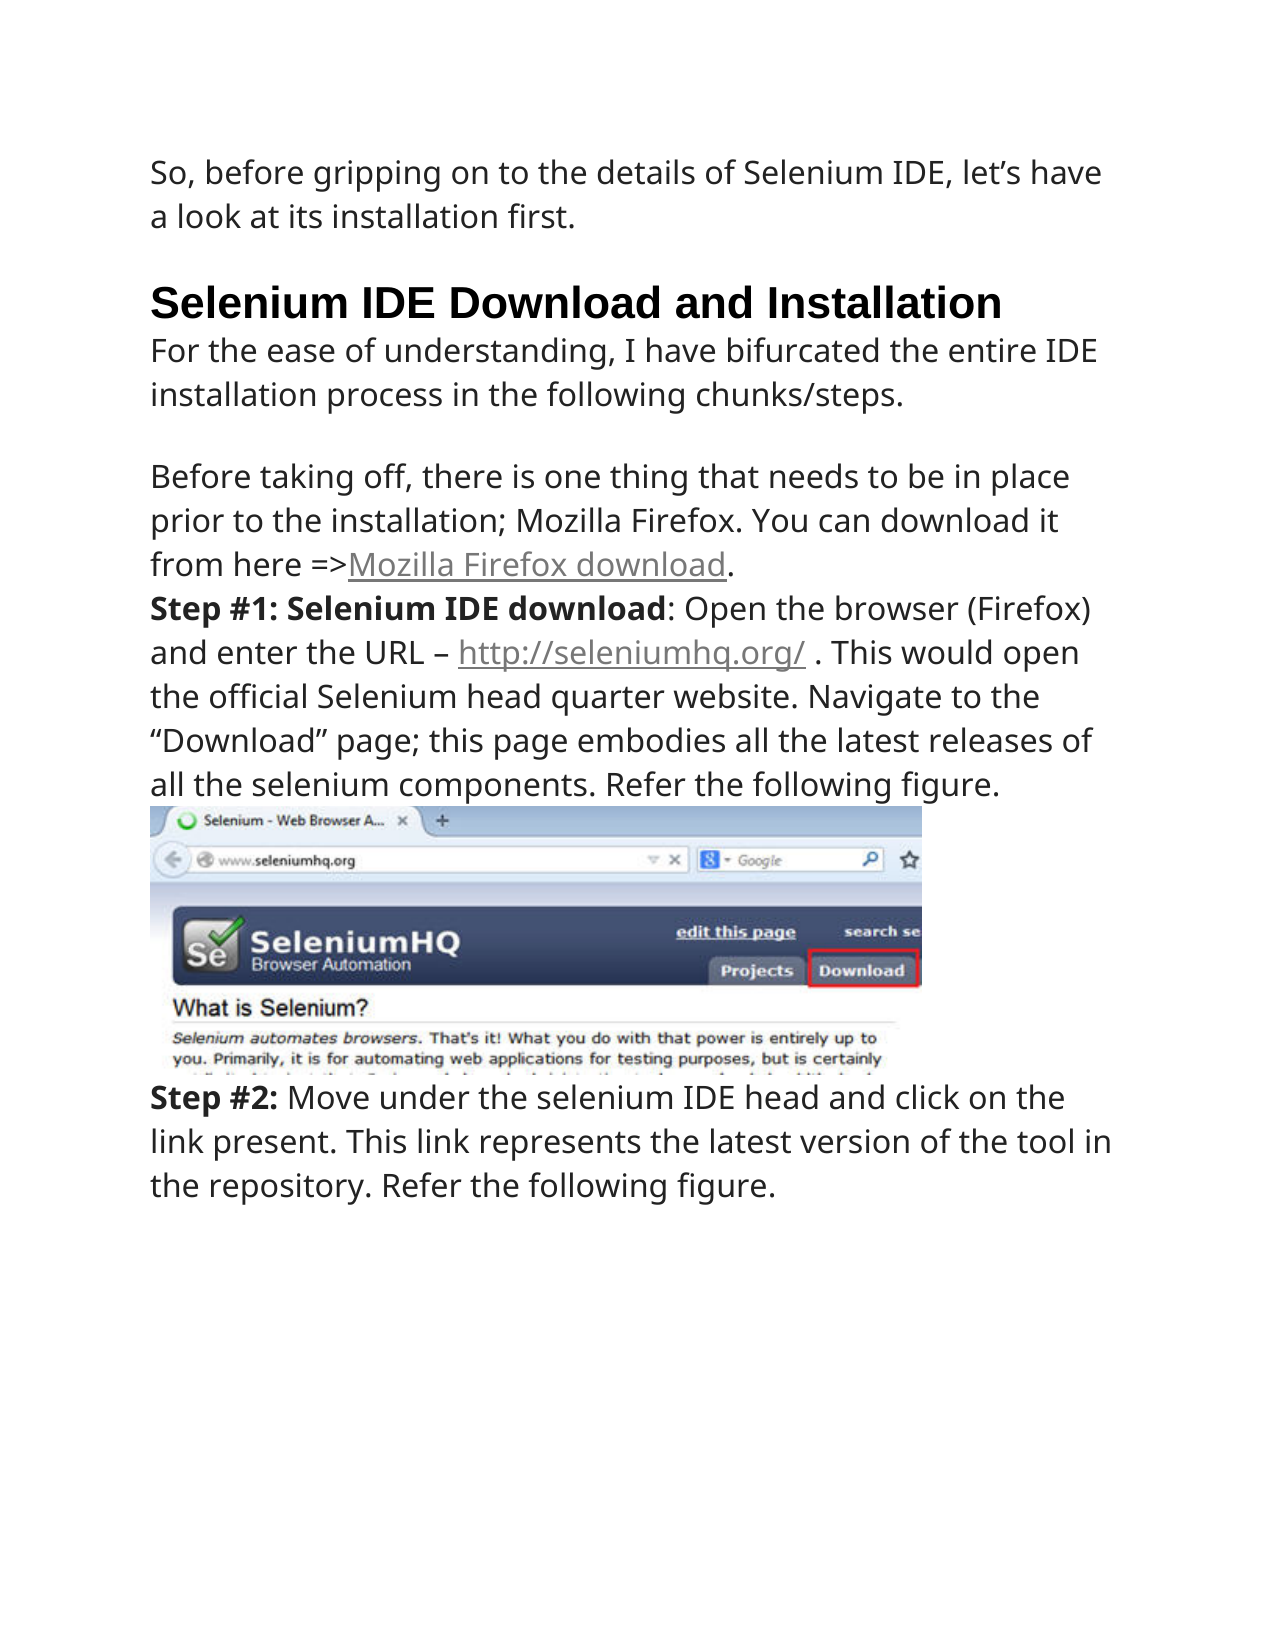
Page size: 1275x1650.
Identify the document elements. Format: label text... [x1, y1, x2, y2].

picture [150, 806, 922, 1075]
text Before taking off, there is one thing that needs to be in place prior to the installation; Mozilla Firefox. You can download it from here =>Mozilla Firefox download. [150, 454, 1125, 586]
text Step #1: Selenium IDE download: Open the browser (Firefox) and enter the URL – http://seleniumhq.org/ . This would open the official Selenium head quarter website. Navigate to the “Download” page; this page embodies all the latest releases of all the selenium components. Refer the following figure. [150, 586, 1125, 806]
text Step #2: Move under the selenium IDE head and click on the link present. This link represents the latest version of the tool in the repository. Refer the following figure. [150, 1075, 1125, 1207]
text Selenium IDE Download and Installation [150, 276, 1125, 328]
text For the ease of understanding, I have bifurcated the entire IDE installation process in the following chunks/steps. [150, 328, 1125, 416]
text So, before gripping on to the details of Selenium IDE, let’s have a look at its installation first. [150, 150, 1125, 238]
